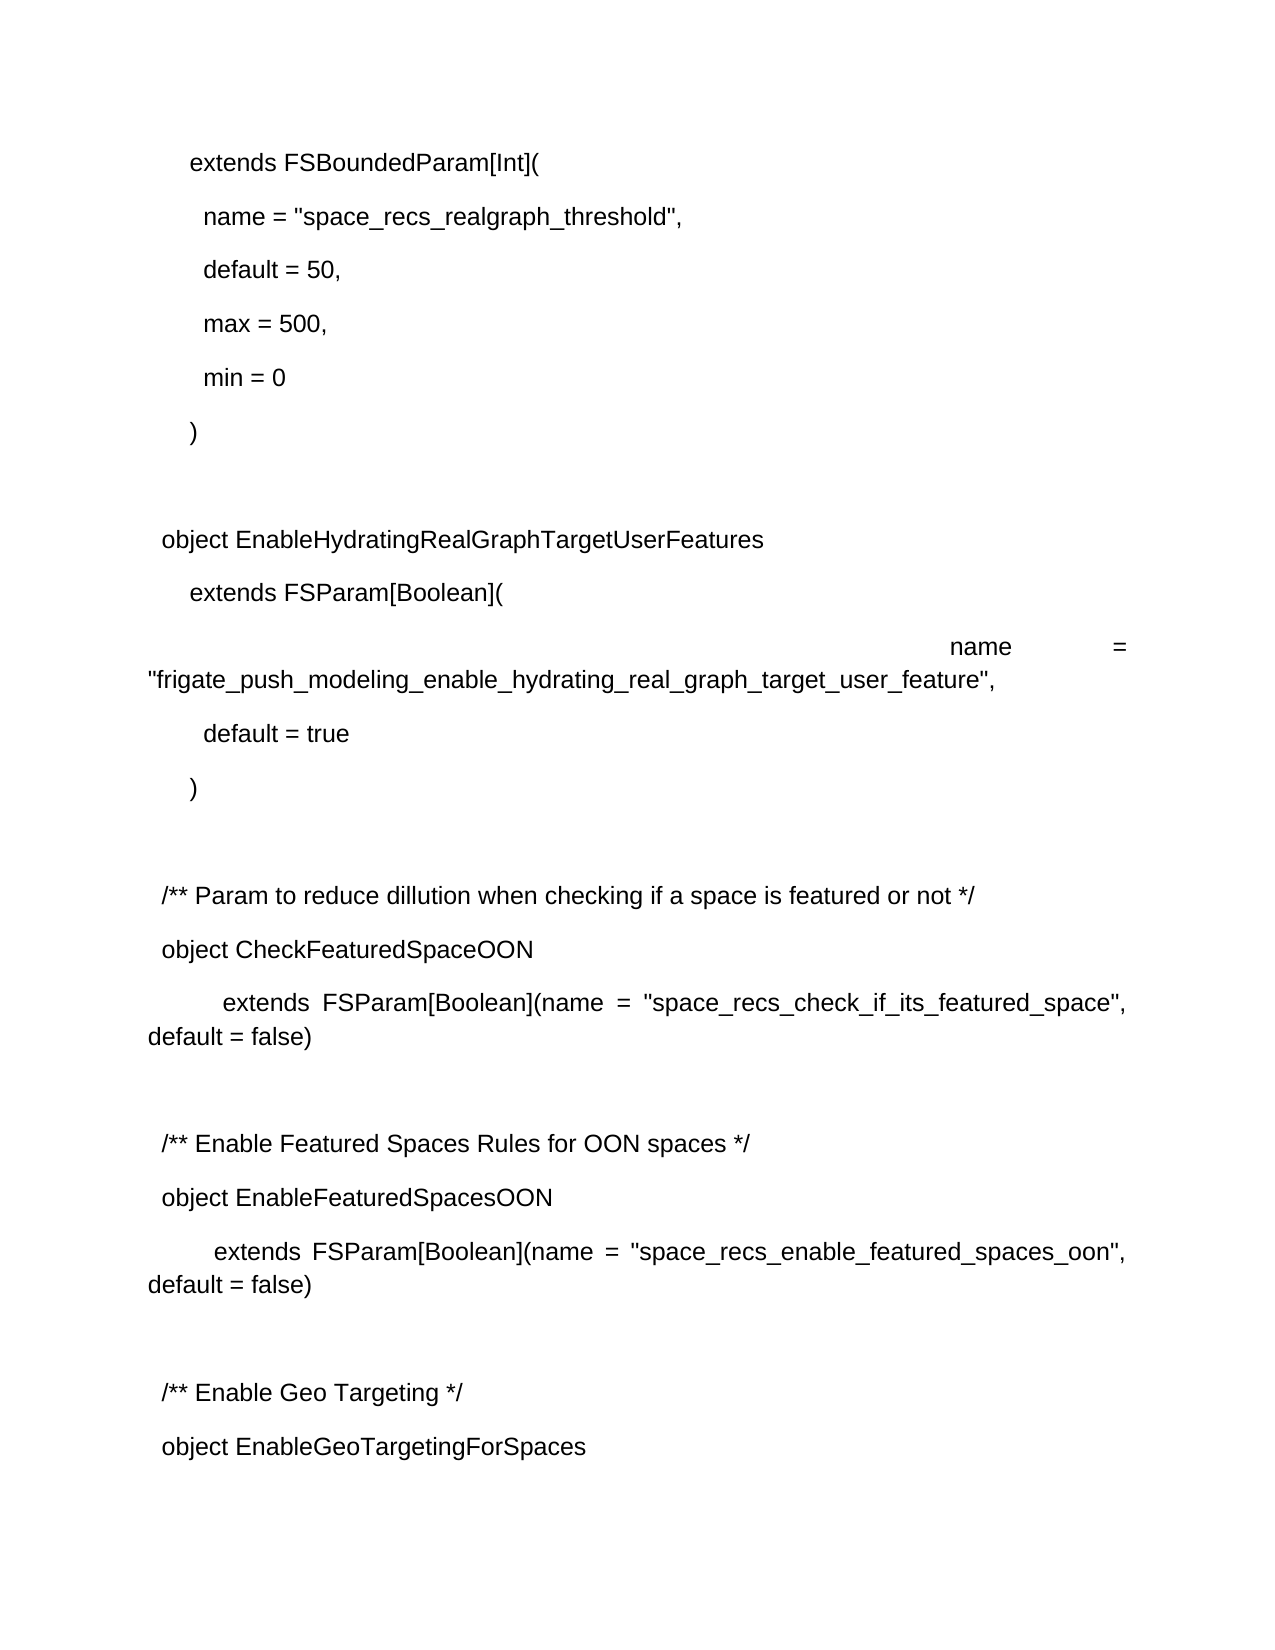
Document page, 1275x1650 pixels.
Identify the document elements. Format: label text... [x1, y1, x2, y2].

text name = "space_recs_realgraph_threshold", [148, 201, 1127, 230]
text default = true [148, 719, 1127, 748]
text object EnableFeaturedSpacesOON [148, 1183, 1127, 1212]
text name = "frigate_push_modeling_enable_hydrating_real_graph_target_user_feature", [148, 632, 1127, 694]
text extends FSParam[Boolean](name = "space_recs_enable_featured_spaces_oon", default = false) [148, 1237, 1127, 1299]
text extends FSBoundedParam[Int]( [148, 148, 1127, 176]
text default = 50, [148, 255, 1127, 284]
text extends FSParam[Boolean](name = "space_recs_check_if_its_featured_space", default = false) [148, 988, 1127, 1050]
text /** Param to reduce dillution when checking if a space is featured or not */ [148, 881, 1127, 909]
text object EnableGeoTargetingForSpaces [148, 1431, 1127, 1460]
text ) [148, 773, 1127, 802]
text ) [148, 417, 1127, 446]
text extends FSParam[Boolean]( [148, 578, 1127, 607]
text object CheckFeaturedSpaceOON [148, 934, 1127, 963]
text min = 0 [148, 363, 1127, 392]
text /** Enable Geo Targeting */ [148, 1378, 1127, 1406]
text /** Enable Featured Spaces Rules for OON spaces */ [148, 1129, 1127, 1158]
text max = 500, [148, 309, 1127, 338]
text object EnableHydratingRealGraphTargetUserFeatures [148, 524, 1127, 553]
